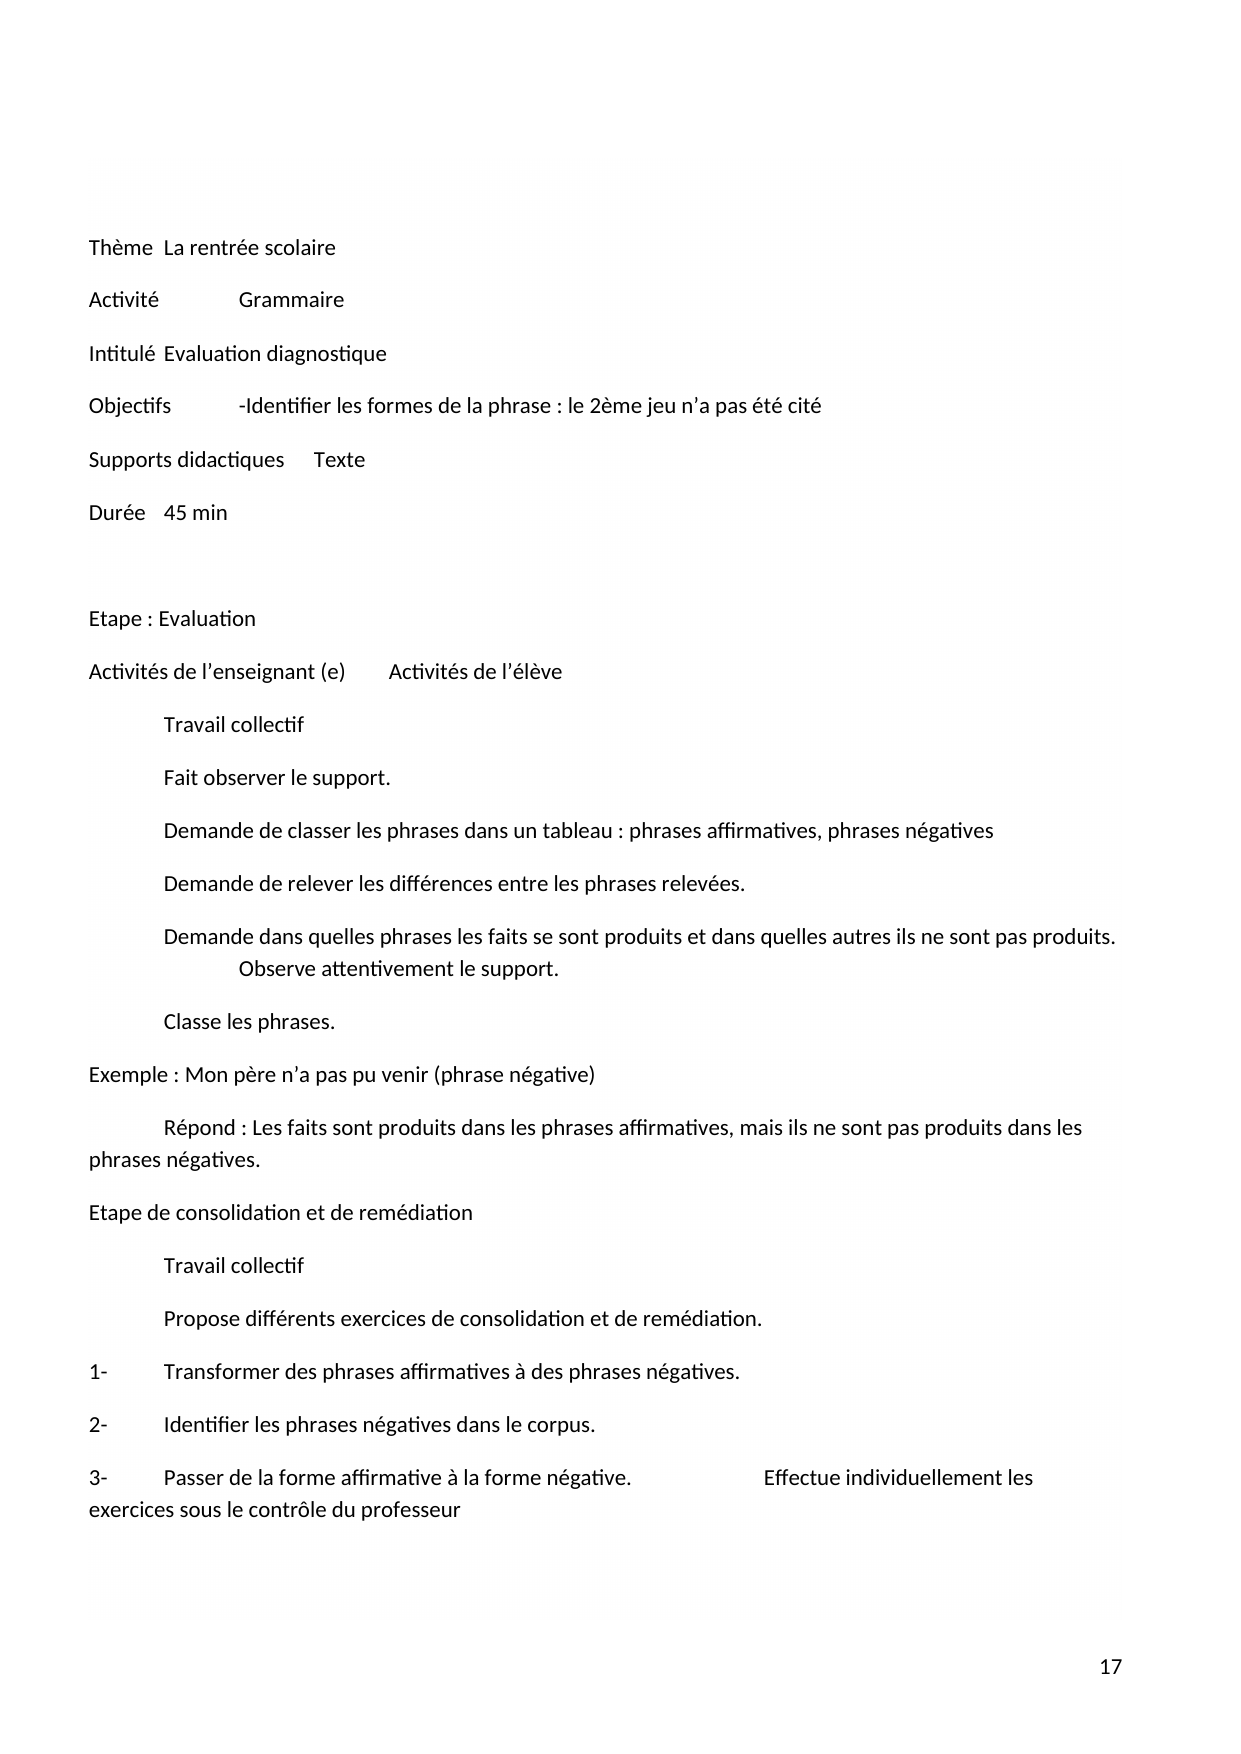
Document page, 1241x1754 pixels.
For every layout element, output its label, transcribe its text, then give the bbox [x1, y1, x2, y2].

text Objectifs -Identifier les formes de la phrase : le 2ème jeu n’a pas été cité [89, 392, 1122, 420]
text 1- Transformer des phrases affirmatives à des phrases négatives. [89, 1357, 1122, 1385]
text Classe les phrases. [89, 1007, 1122, 1035]
text Supports didactiques Texte [89, 445, 1122, 473]
text 3- Passer de la forme affirmative à la forme négative. Effectue individuellement les exercices sous le contrôle du professeur [89, 1463, 1122, 1524]
text Répond : Les faits sont produits dans les phrases affirmatives, mais ils ne sont pas produits dans les phrases négatives. [89, 1113, 1122, 1173]
text Exemple : Mon père n’a pas pu venir (phrase négative) [89, 1060, 1122, 1088]
text Demande dans quelles phrases les faits se sont produits et dans quelles autres ils ne sont pas produits. Observe attentivement le support. [89, 922, 1122, 982]
text Travail collectif [89, 710, 1122, 738]
text Activités de l’enseignant (e) Activités de l’élève [89, 657, 1122, 685]
text Thème La rentrée scolaire [89, 233, 1122, 261]
text Fait observer le support. [89, 763, 1122, 791]
text 2- Identifier les phrases négatives dans le corpus. [89, 1410, 1122, 1438]
text Etape : Evaluation [89, 604, 1122, 632]
text Propose différents exercices de consolidation et de remédiation. [89, 1304, 1122, 1332]
text Etape de consolidation et de remédiation [89, 1198, 1122, 1226]
text Durée 45 min [89, 498, 1122, 526]
text Demande de classer les phrases dans un tableau : phrases affirmatives, phrases négatives [89, 816, 1122, 844]
text Activité Grammaire [89, 286, 1122, 314]
text Travail collectif [89, 1251, 1122, 1279]
text Intitulé Evaluation diagnostique [89, 339, 1122, 367]
text Demande de relever les différences entre les phrases relevées. [89, 869, 1122, 897]
